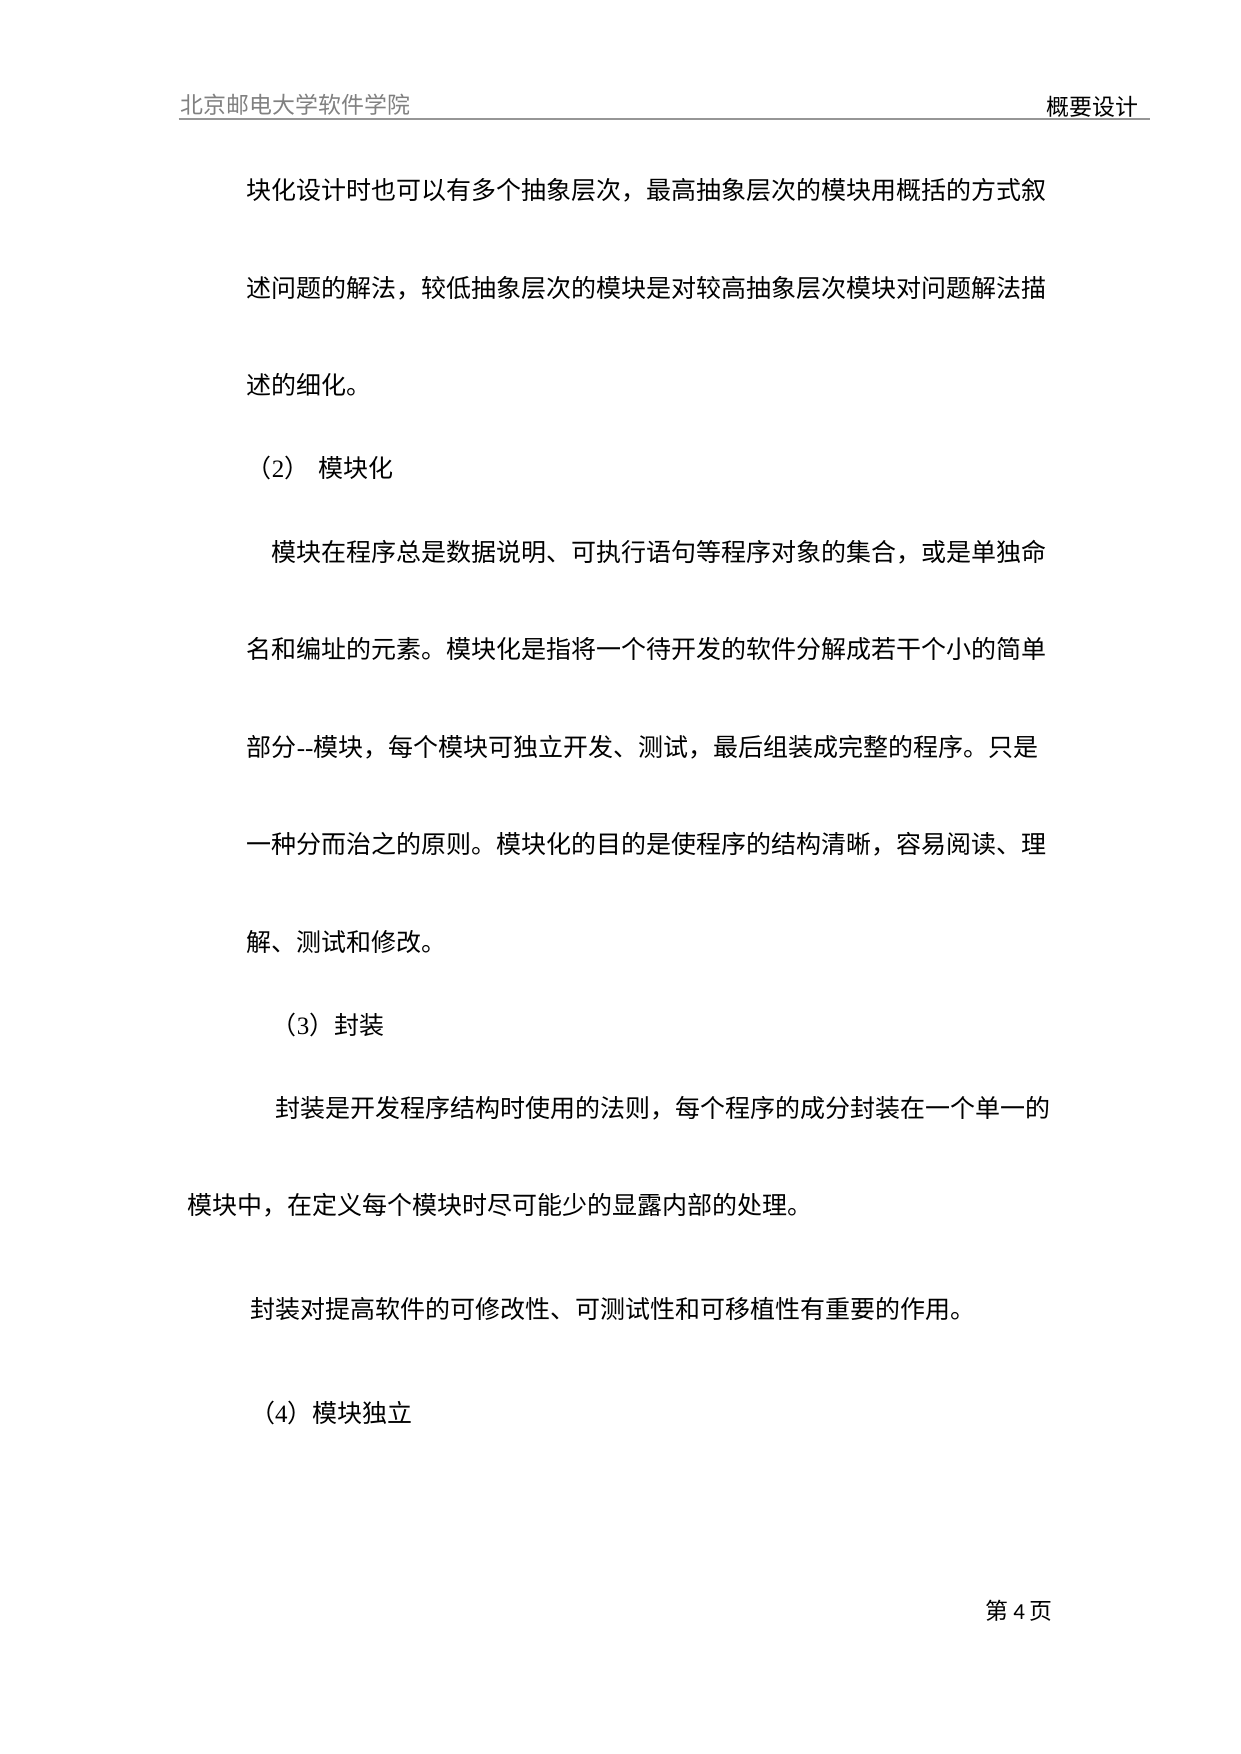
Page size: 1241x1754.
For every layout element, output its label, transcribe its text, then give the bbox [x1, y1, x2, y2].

text （3）封装 [247, 991, 1053, 1056]
text 封装对提高软件的可修改性、可测试性和可移植性有重要的作用。 [187, 1275, 1053, 1340]
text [247, 156, 1053, 416]
list 模块化 [247, 434, 1053, 499]
text 封装是开发程序结构时使用的法则，每个程序的成分封装在一个单一的模块中，在定义每个模块时尽可能少的显露内部的处理。 [187, 1074, 1053, 1236]
text 模块在程序总是数据说明、可执行语句等程序对象的集合，或是单独命名和编址的元素。模块化是指将一个待开发的软件分解成若干个小的简单部分--模块，每个模块可独立开发、测试，最后组装成完整的程序。只是一种分而治之的原则。模块化的目的是使程序的结构清晰，容易阅读、理解、测试和修改。 [247, 518, 1053, 973]
text （4）模块独立 [187, 1379, 1053, 1444]
